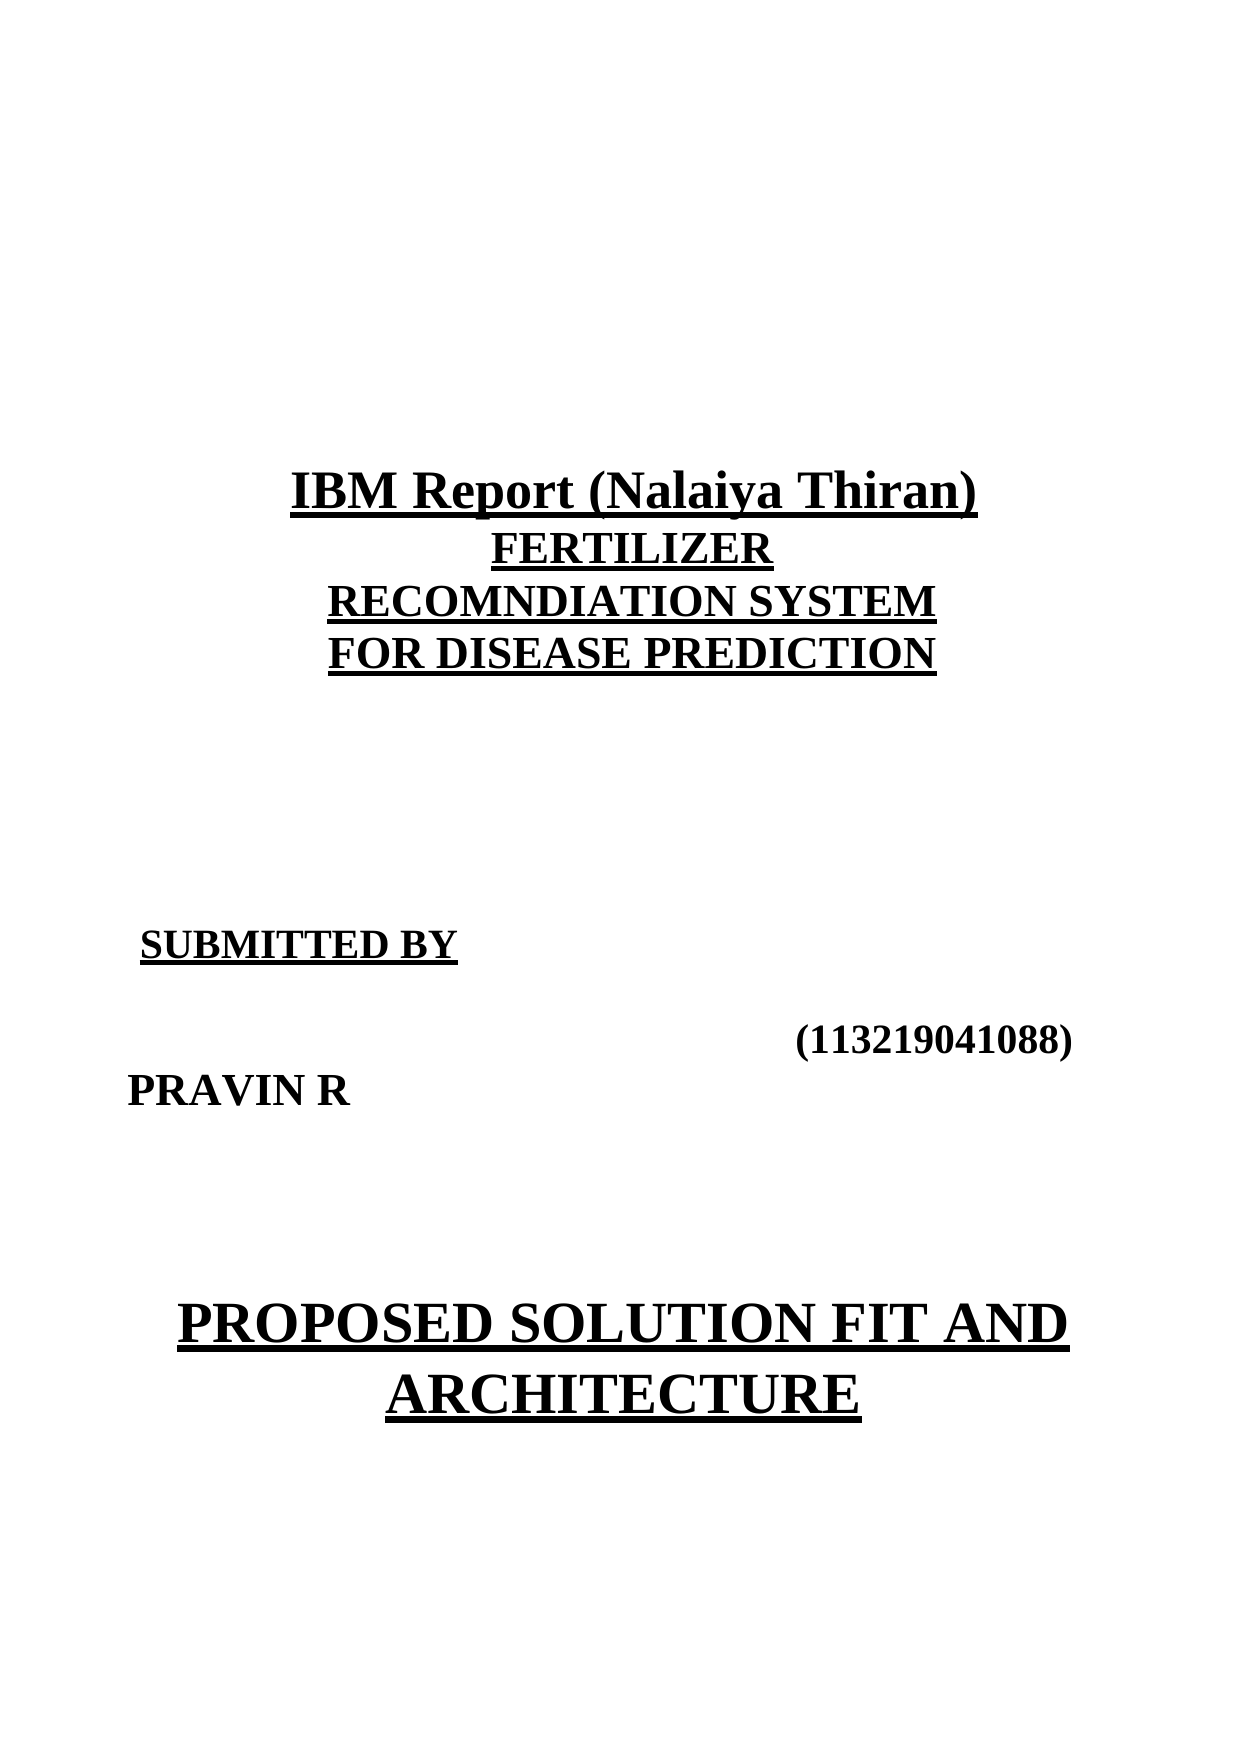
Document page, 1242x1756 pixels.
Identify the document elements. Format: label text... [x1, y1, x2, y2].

text (113219041088) [139, 1015, 1167, 1063]
text PRAVIN R [127, 1063, 1167, 1116]
text IBM Report (Nalaiya Thiran) [288, 458, 980, 520]
title PROPOSED SOLUTION FIT AND ARCHITECTURE [177, 1287, 1167, 1426]
subtitle SUBMITTED BY [139, 919, 1167, 967]
text FERTILIZER RECOMNDIATION SYSTEM FOR DISEASE PREDICTION [284, 520, 980, 678]
